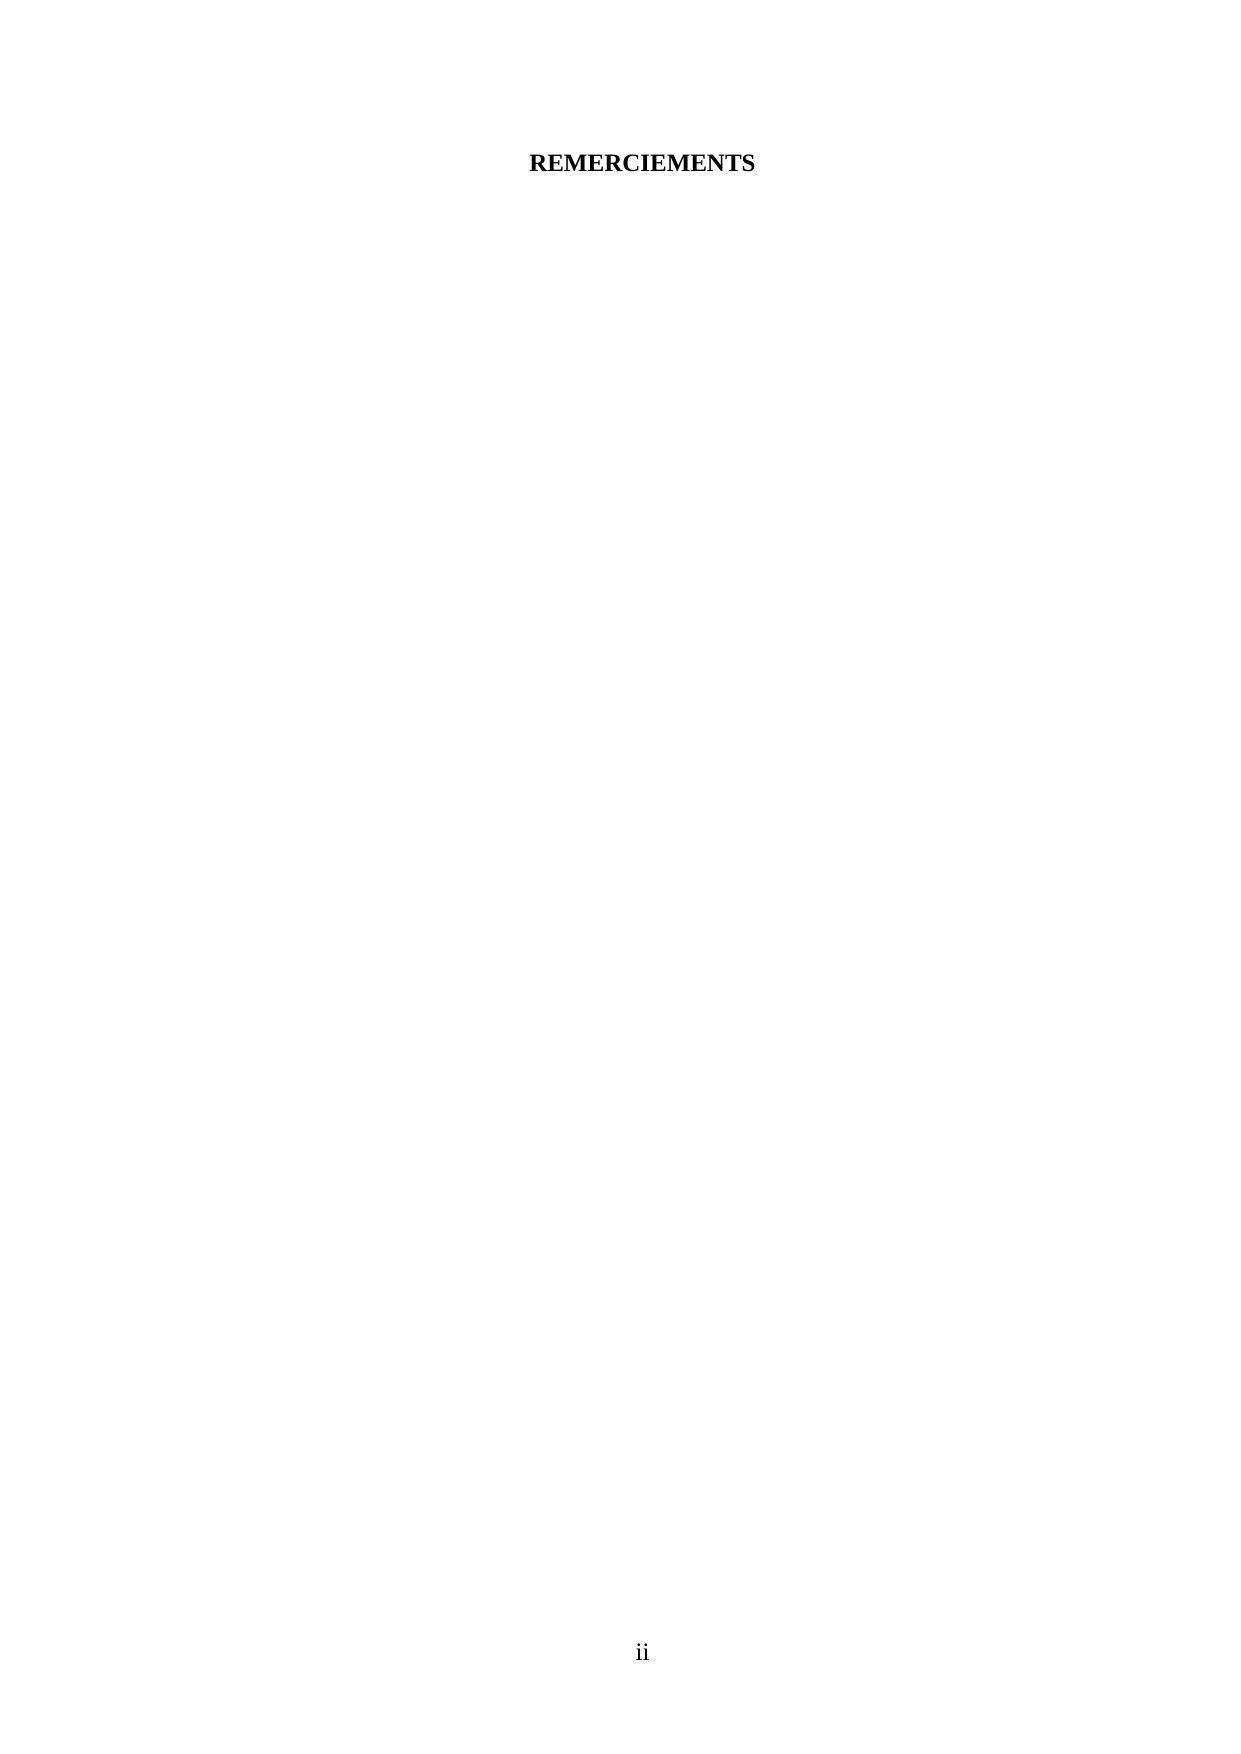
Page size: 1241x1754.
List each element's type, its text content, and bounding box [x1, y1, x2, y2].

text REMERCIEMENTS [148, 148, 1137, 176]
